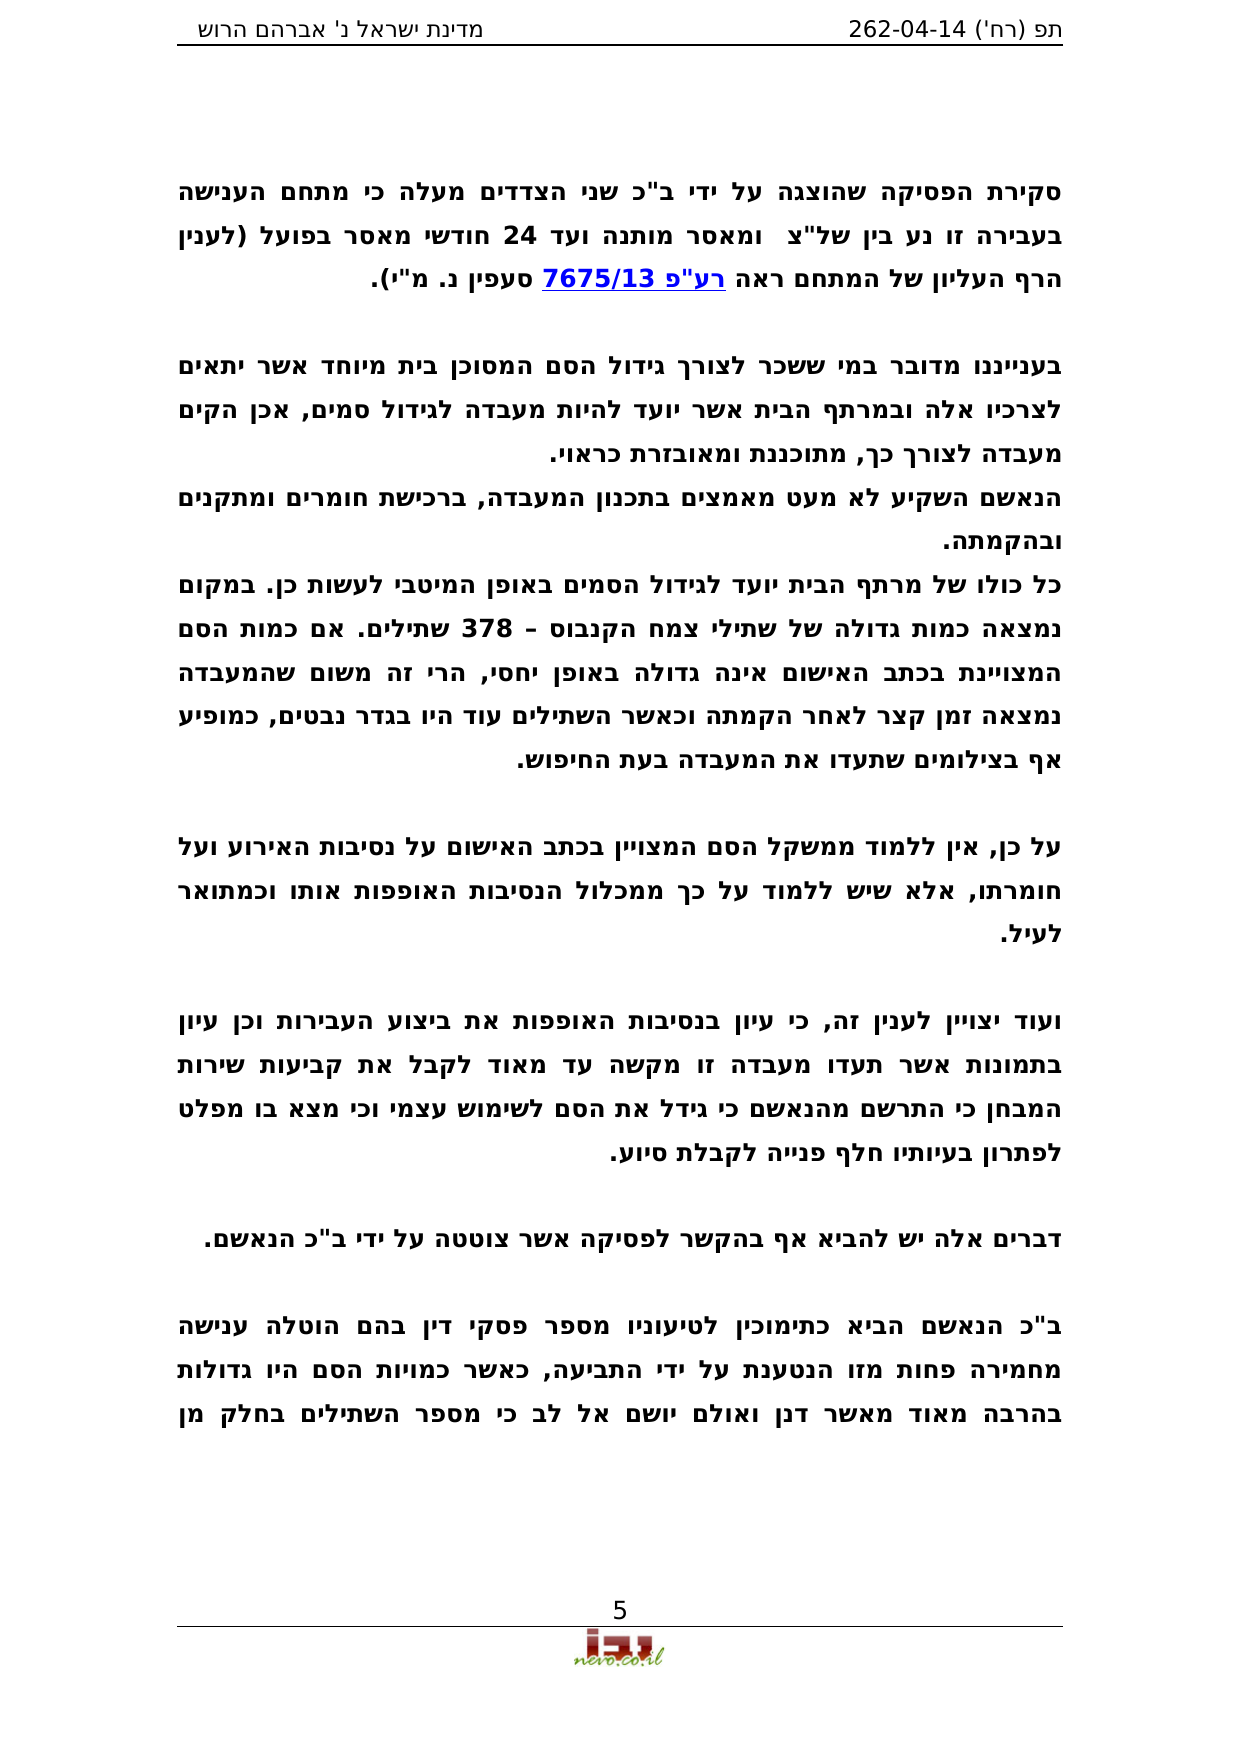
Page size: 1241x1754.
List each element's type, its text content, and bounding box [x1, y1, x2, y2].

text דברים אלה יש להביא אף בהקשר לפסיקה אשר צוטטה על ידי ב"כ הנאשם. [177, 1225, 1063, 1254]
picture [574, 1628, 666, 1667]
text סקירת הפסיקה שהוצגה על ידי ב"כ שני הצדדים מעלה כי מתחם הענישה בעבירה זו נע בין של"צ ומאסר מותנה ועד 24 חודשי מאסר בפועל (לענין הרף העליון של המתחם ראה רע"פ 7675/13 סעפין נ. מ"י). [177, 177, 1063, 294]
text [177, 1312, 1063, 1428]
text כל כולו של מרתף הבית יועד לגידול הסמים באופן המיטבי לעשות כן. במקום נמצאה כמות גדולה של שתילי צמח הקנבוס – 378 שתילים. אם כמות הסם המצויינת בכתב האישום אינה גדולה באופן יחסי, הרי זה משום שהמעבדה נמצאה זמן קצר לאחר הקמתה וכאשר השתילים עוד היו בגדר נבטים, כמופיע אף בצילומים שתעדו את המעבדה בעת החיפוש. [177, 570, 1063, 774]
text ועוד יצויין לענין זה, כי עיון בנסיבות האופפות את ביצוע העבירות וכן עיון בתמונות אשר תעדו מעבדה זו מקשה עד מאוד לקבל את קביעות שירות המבחן כי התרשם מהנאשם כי גידל את הסם לשימוש עצמי וכי מצא בו מפלט לפתרון בעיותיו חלף פנייה לקבלת סיוע. [177, 1007, 1063, 1167]
text הנאשם השקיע לא מעט מאמצים בתכנון המעבדה, ברכישת חומרים ומתקנים ובהקמתה. [177, 483, 1063, 556]
text בענייננו מדובר במי ששכר לצורך גידול הסם המסוכן בית מיוחד אשר יתאים לצרכיו אלה ובמרתף הבית אשר יועד להיות מעבדה לגידול סמים, אכן הקים מעבדה לצורך כך, מתוכננת ומאובזרת כראוי. [177, 352, 1063, 468]
text על כן, אין ללמוד ממשקל הסם המצויין בכתב האישום על נסיבות האירוע ועל חומרתו, אלא שיש ללמוד על כך ממכלול הנסיבות האופפות אותו וכמתואר לעיל. [177, 832, 1063, 949]
